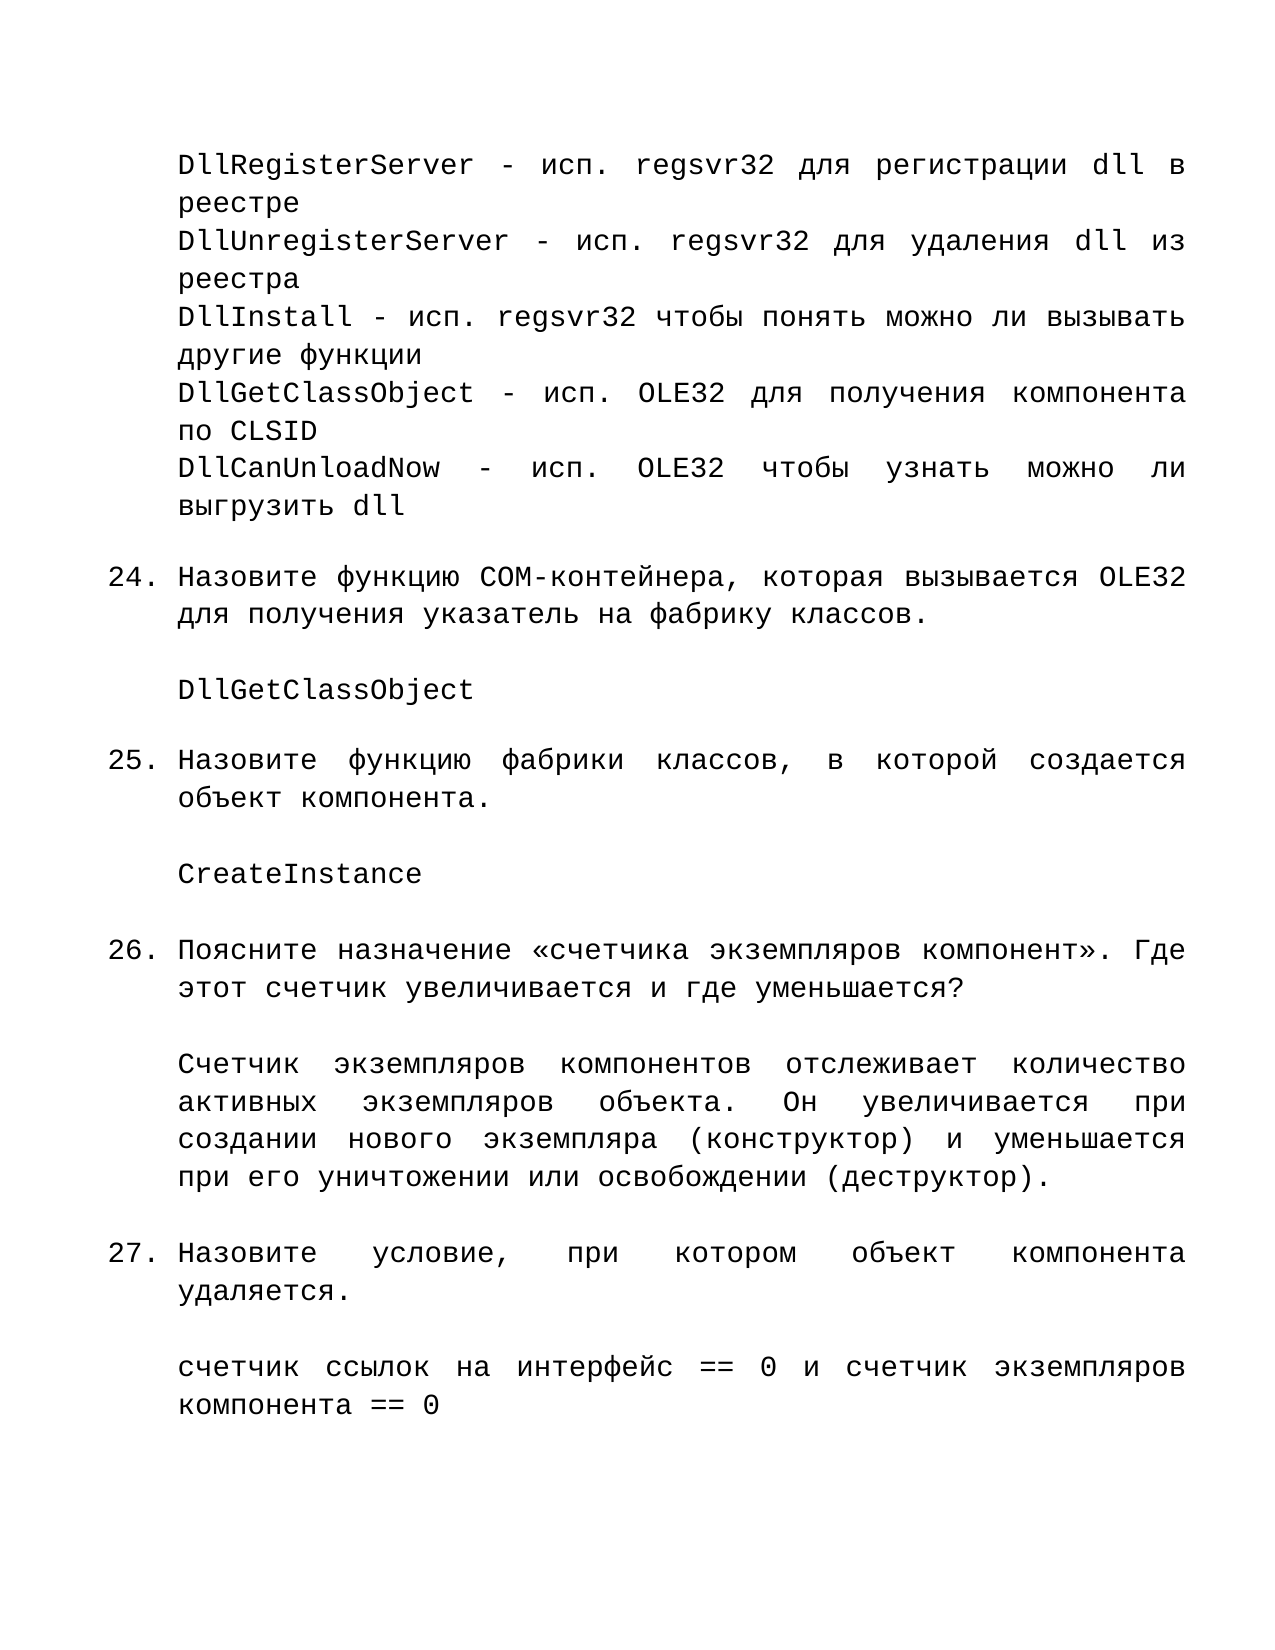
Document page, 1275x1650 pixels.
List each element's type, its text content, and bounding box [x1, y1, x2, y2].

text DllUnregisterServer - исп. regsvr32 для удаления dll из реестра [177, 226, 1186, 297]
text DllGetClassObject - исп. OLE32 для получения компонента по CLSID [177, 378, 1186, 449]
list Назовите условие, при котором объект компонента удаляется. [177, 1238, 1186, 1309]
list Поясните назначение «счетчика экземпляров компонент». Где этот счетчик увеличивается и где уменьшается? [177, 935, 1186, 1006]
text DllGetClassObject [177, 675, 1186, 708]
list Назовите функцию фабрики классов, в которой создается объект компонента. [177, 746, 1186, 816]
text Счетчик экземпляров компонентов отслеживает количество активных экземпляров объекта. Он увеличивается при создании нового экземпляра (конструктор) и уменьшается при его уничтожении или освобождении (деструктор). [177, 1049, 1186, 1196]
text CreateInstance [177, 859, 1186, 892]
text DllInstall - исп. regsvr32 чтобы понять можно ли вызывать другие функции [177, 302, 1186, 373]
text DllCanUnloadNow - исп. OLE32 чтобы узнать можно ли выгрузить dll [177, 454, 1186, 524]
text счетчик ссылок на интерфейс == 0 и счетчик экземпляров компонента == 0 [177, 1352, 1186, 1423]
text DllRegisterServer - исп. regsvr32 для регистрации dll в реестре [177, 150, 1186, 221]
list Назовите функцию COM-контейнера, которая вызывается OLE32 для получения указатель на фабрику классов. [177, 562, 1186, 633]
